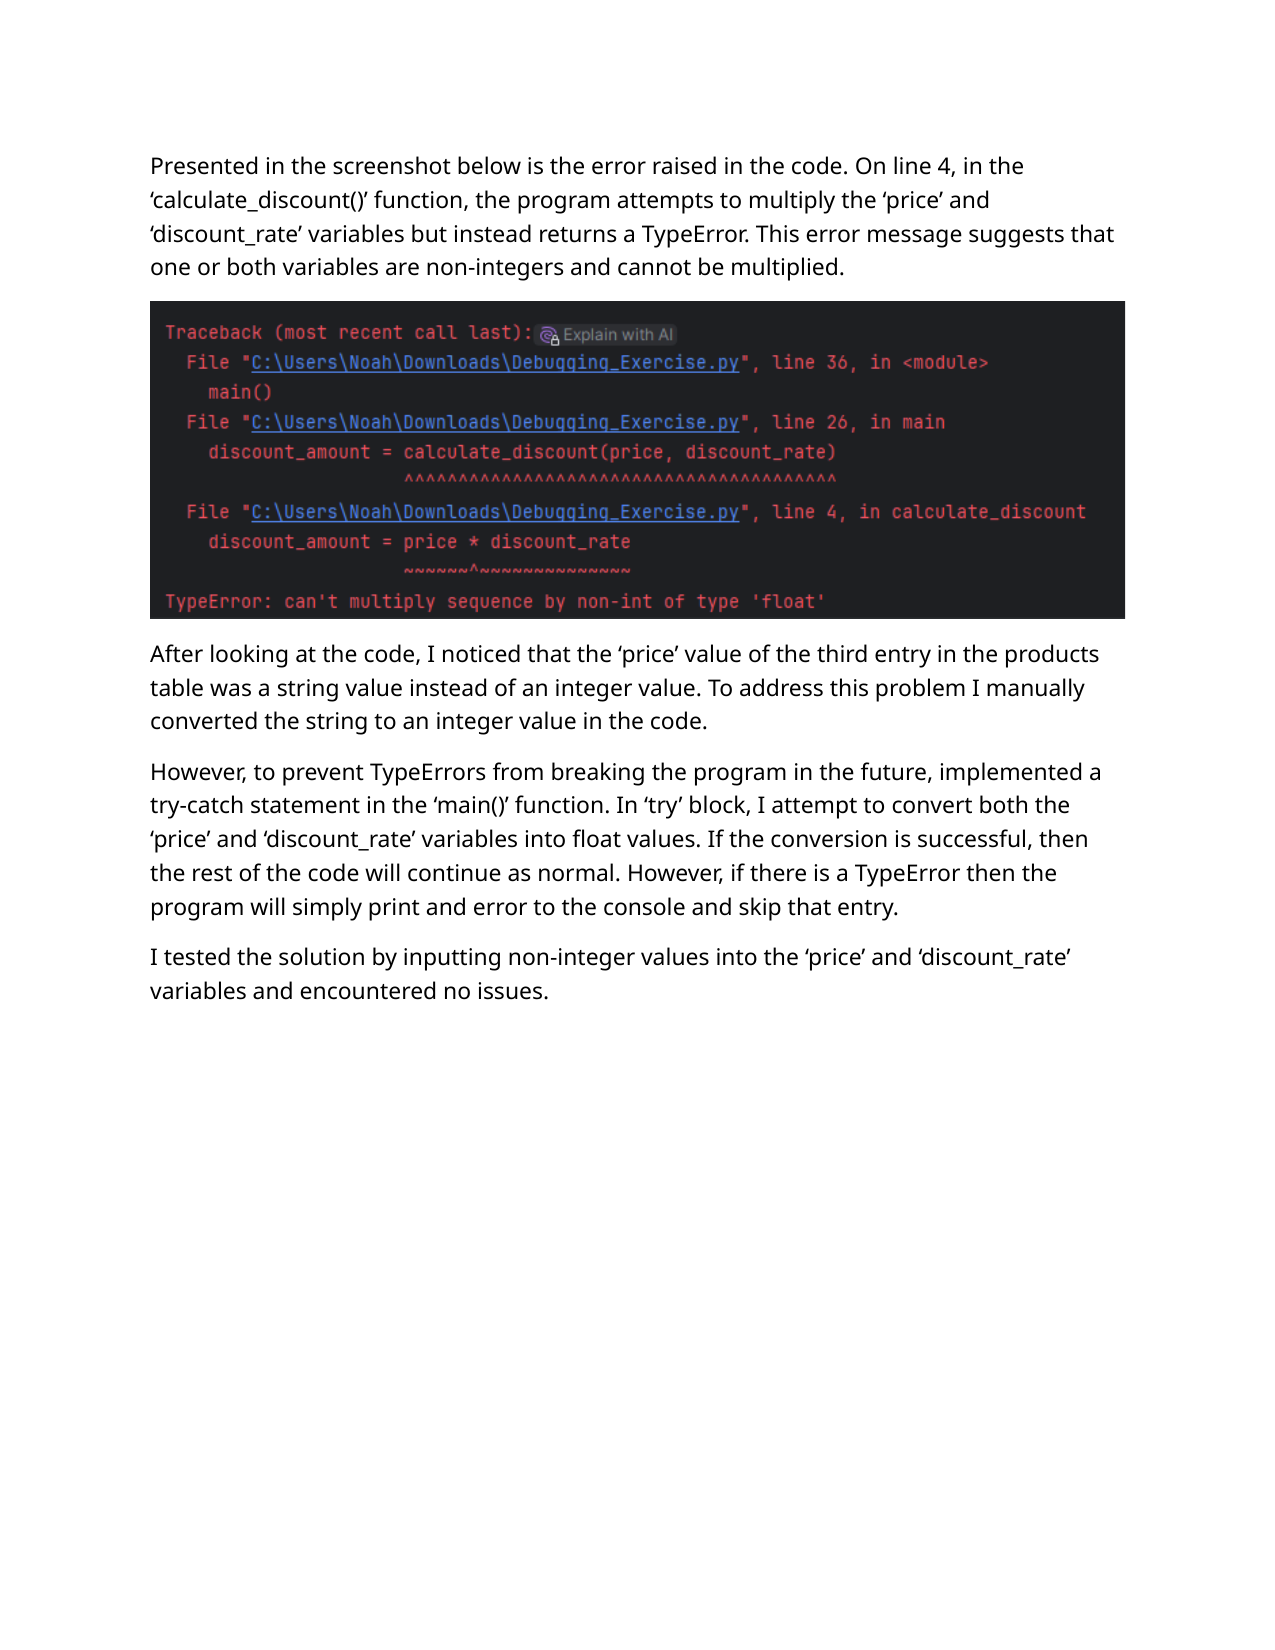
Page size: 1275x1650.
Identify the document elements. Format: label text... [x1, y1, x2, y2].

text I tested the solution by inputting non-integer values into the ‘price’ and ‘discount_rate’ variables and encountered no issues. [150, 941, 1125, 1006]
text After looking at the code, I noticed that the ‘price’ value of the third entry in the products table was a string value instead of an integer value. To address this problem I manually converted the string to an integer value in the code. [150, 638, 1125, 736]
picture [150, 301, 1125, 619]
text However, to prevent TypeErrors from breaking the program in the future, implemented a try-catch statement in the ‘main()’ function. In ‘try’ block, I attempt to convert both the ‘price’ and ‘discount_rate’ variables into float values. If the conversion is successful, then the rest of the code will continue as normal. However, if there is a TypeError then the program will simply print and error to the console and skip that entry. [150, 756, 1125, 922]
text Presented in the screenshot below is the error raised in the code. On line 4, in the ‘calculate_discount()’ function, the program attempts to multiply the ‘price’ and ‘discount_rate’ variables but instead returns a TypeError. This error message suggests that one or both variables are non-integers and cannot be multiplied. [150, 150, 1125, 282]
